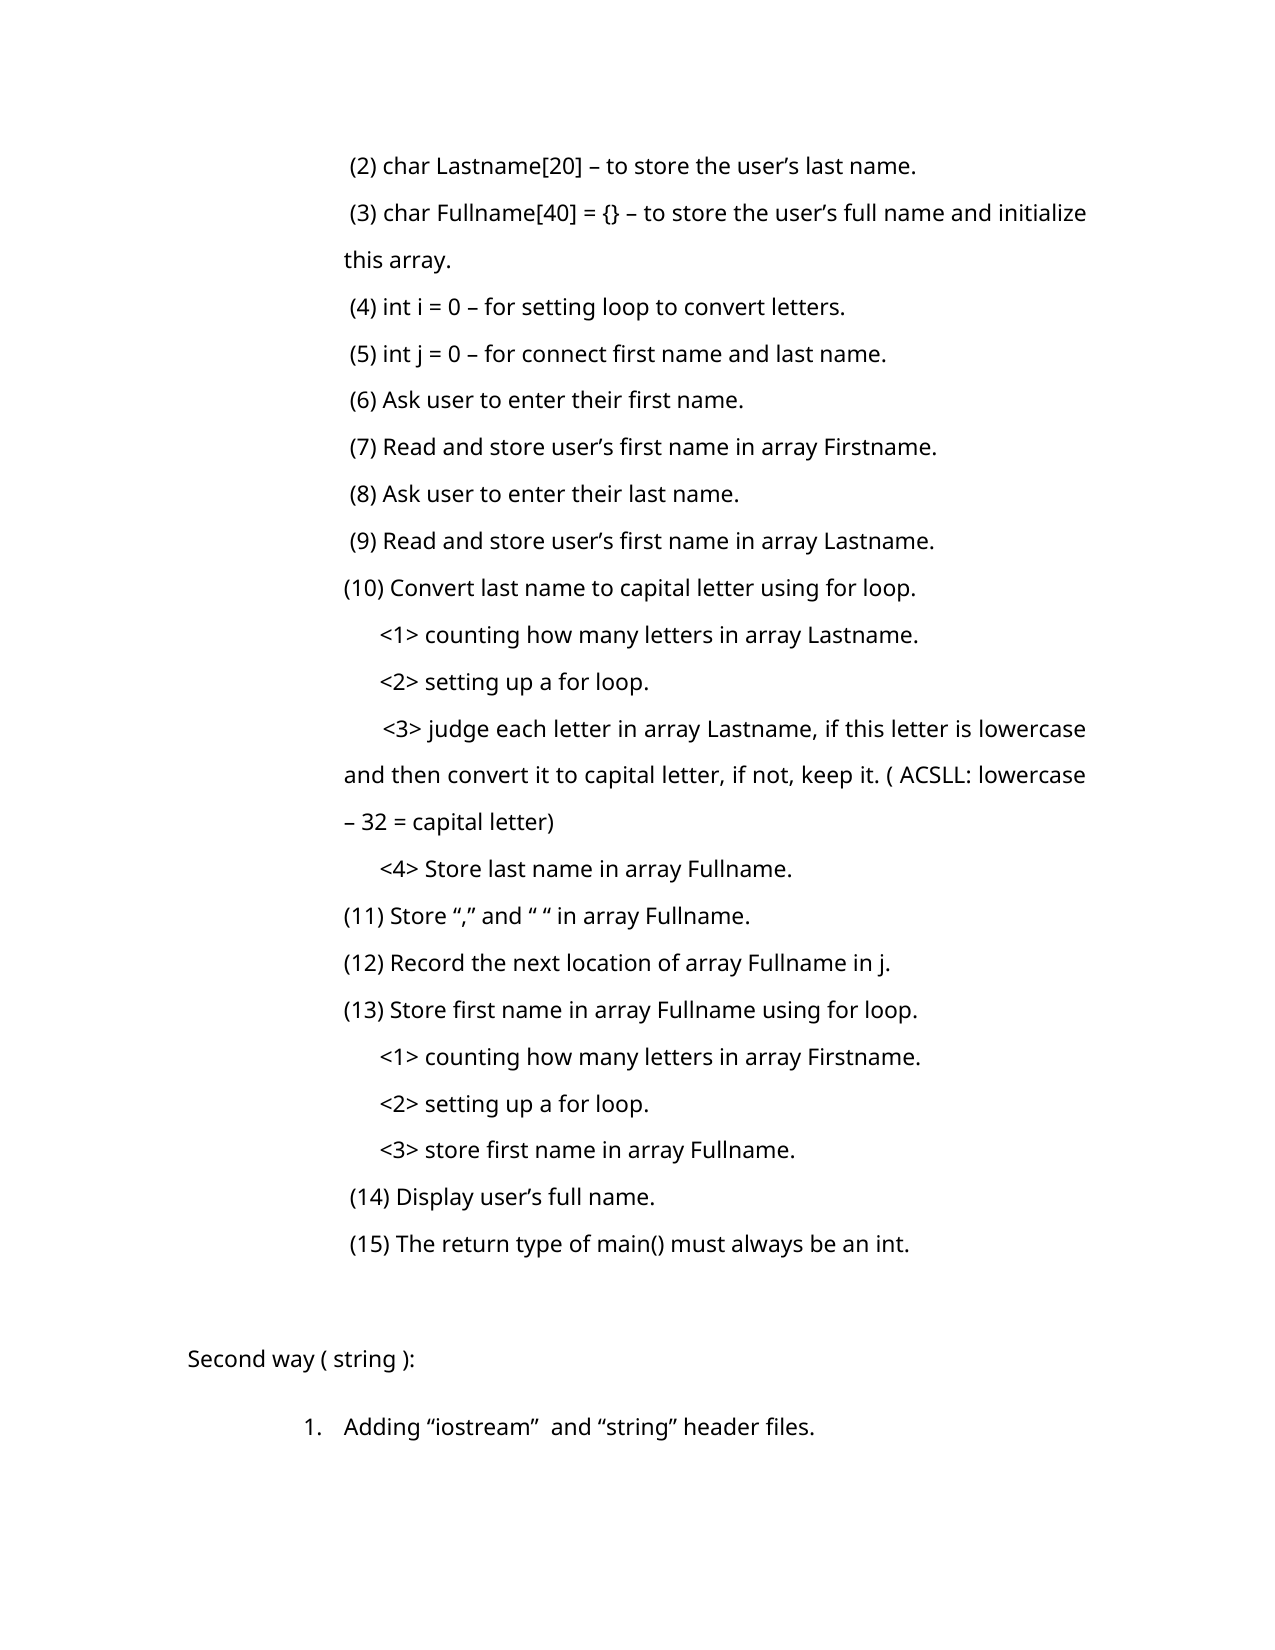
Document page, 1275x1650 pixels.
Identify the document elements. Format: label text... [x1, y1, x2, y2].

text Second way ( string ): [187, 1343, 1087, 1374]
list (6) Ask user to enter their first name. [344, 384, 1087, 416]
list (15) The return type of main() must always be an int. [344, 1228, 1087, 1259]
list <3> store first name in array Fullname. [344, 1134, 1087, 1166]
list (4) int i = 0 – for setting loop to convert letters. [344, 291, 1087, 322]
list <2> setting up a for loop. [344, 666, 1087, 697]
list (5) int j = 0 – for connect first name and last name. [344, 337, 1087, 369]
list (13) Store first name in array Fullname using for loop. [344, 994, 1087, 1025]
list Adding “iostream” and “string” header files. [303, 1410, 1087, 1442]
list <3> judge each letter in array Lastname, if this letter is lowercase and then convert it to capital letter, if not, keep it. ( ACSLL: lowercase – 32 = capital letter) [344, 712, 1087, 837]
list <2> setting up a for loop. [344, 1087, 1087, 1119]
list <1> counting how many letters in array Firstname. [344, 1041, 1087, 1072]
list (8) Ask user to enter their last name. [344, 478, 1087, 509]
list <4> Store last name in array Fullname. [344, 853, 1087, 884]
list (2) char Lastname[20] – to store the user’s last name. [344, 150, 1087, 181]
list (12) Record the next location of array Fullname in j. [344, 947, 1087, 978]
list (10) Convert last name to capital letter using for loop. [344, 572, 1087, 603]
list <1> counting how many letters in array Lastname. [344, 619, 1087, 650]
list (7) Read and store user’s first name in array Firstname. [344, 431, 1087, 462]
list (9) Read and store user’s first name in array Lastname. [344, 525, 1087, 556]
list (11) Store “,” and “ “ in array Fullname. [344, 900, 1087, 931]
list (3) char Fullname[40] = {} – to store the user’s full name and initialize this array. [344, 197, 1087, 275]
list (14) Display user’s full name. [344, 1181, 1087, 1212]
